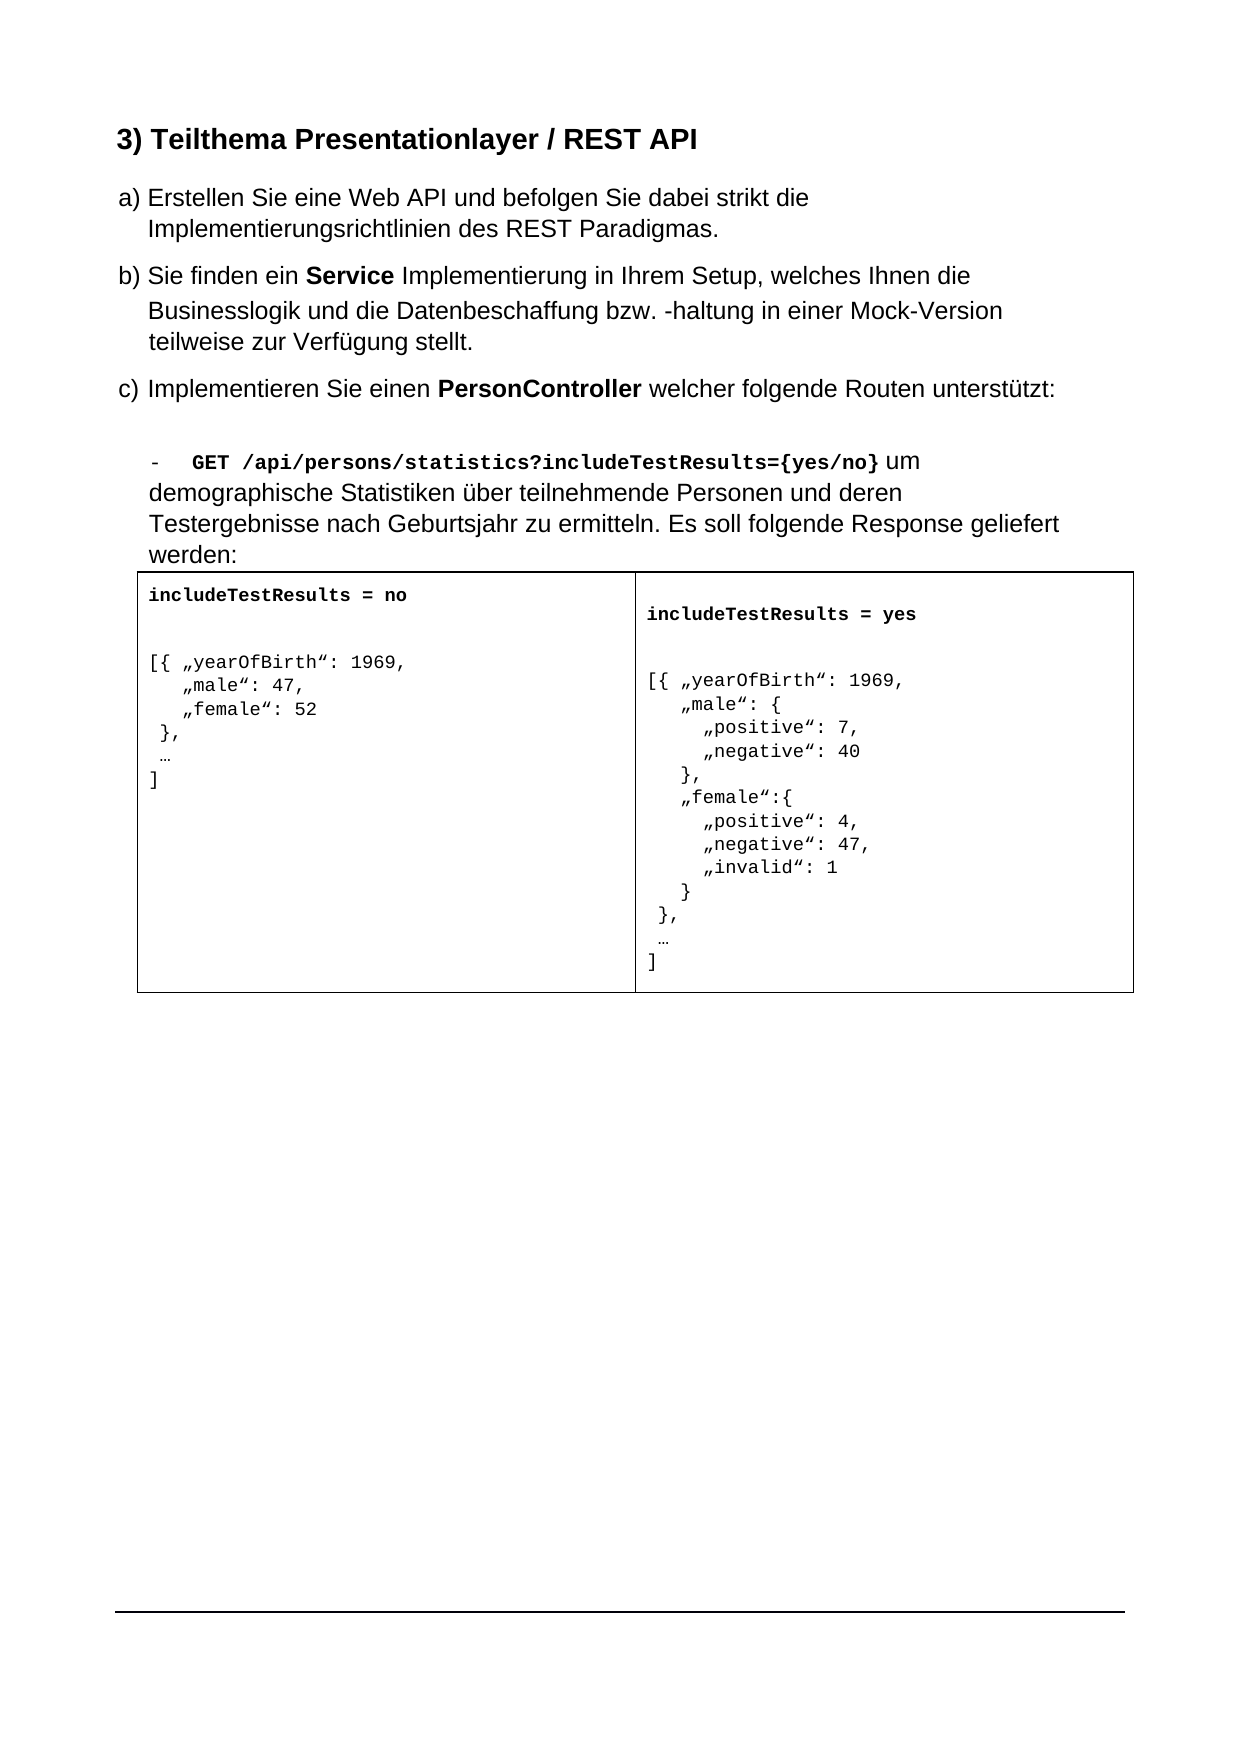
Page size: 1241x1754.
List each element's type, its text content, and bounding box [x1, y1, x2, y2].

text Businesslogik und die Datenbeschaffung bzw. -haltung in einer Mock-Version teilweise zur Verfügung stellt. [148, 296, 1078, 356]
list Erstellen Sie eine Web API und befolgen Sie dabei strikt die Implementierungsrichtlinien des REST Paradigmas. [118, 183, 1078, 243]
table_header includeTestResults = no [{ „yearOfBirth“: 1969, „male“: 47, „female“: 52 }, … ] [138, 573, 635, 992]
list Implementieren Sie einen PersonController welcher folgende Routen unterstützt: [118, 373, 1078, 402]
table_header includeTestResults = yes [{ „yearOfBirth“: 1969, „male“: { „positive“: 7, „negative“: 40 }, „female“:{ „positive“: 4, „negative“: 47, „invalid“: 1 } }, … ] [636, 573, 1133, 992]
list Sie finden ein Service Implementierung in Ihrem Setup, welches Ihnen die [118, 261, 1078, 290]
list GET /api/persons/statistics?includeTestResults={yes/no} um demographische Statistiken über teilnehmende Personen und deren Testergebnisse nach Geburtsjahr zu ermitteln. Es soll folgende Response geliefert werden: [149, 446, 1078, 569]
subtitle 3) Teilthema Presentationlayer / REST API [116, 122, 1078, 155]
